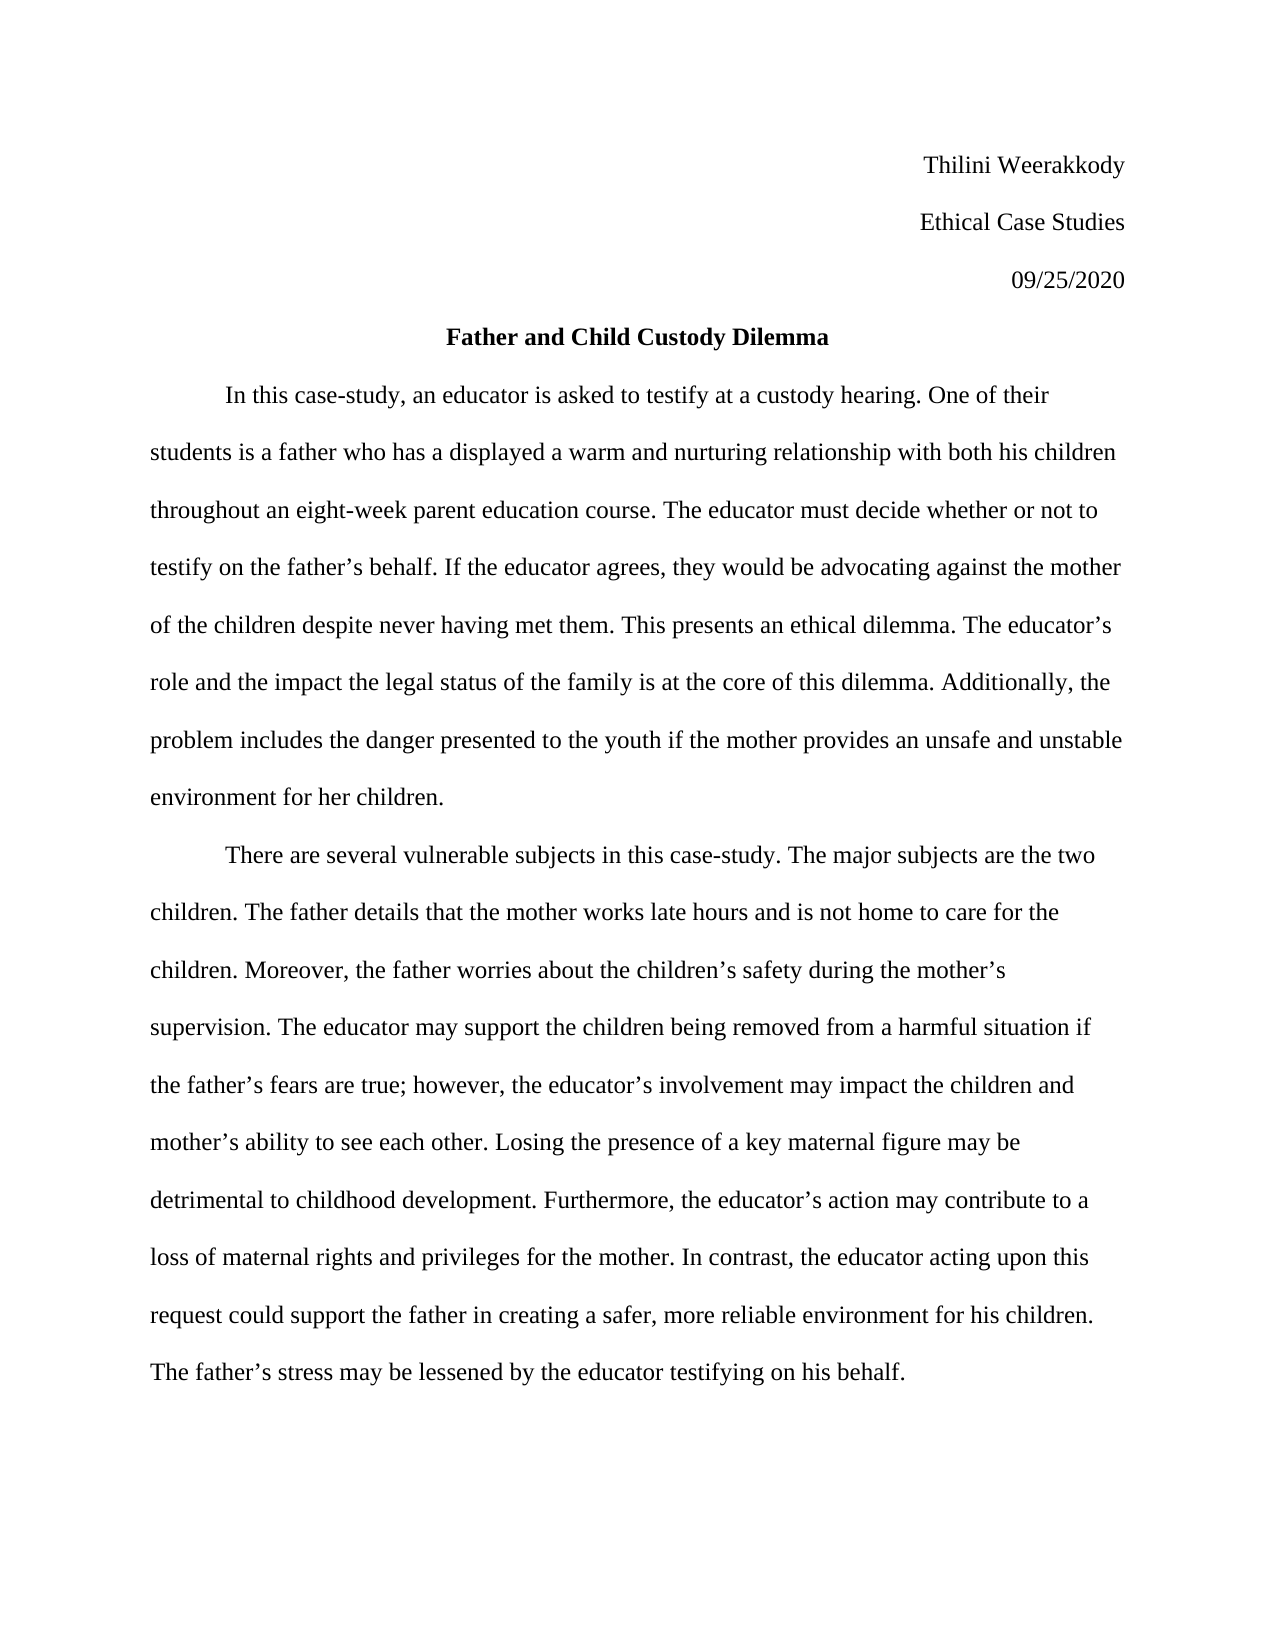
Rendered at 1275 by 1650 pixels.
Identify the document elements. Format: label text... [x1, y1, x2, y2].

text In this case-study, an educator is asked to testify at a custody hearing. One of their students is a father who has a displayed a warm and nurturing relationship with both his children throughout an eight-week parent education course. The educator must decide whether or not to testify on the father’s behalf. If the educator agrees, they would be advocating against the mother of the children despite never having met them. This presents an ethical dilemma. The educator’s role and the impact the legal status of the family is at the core of this dilemma. Additionally, the problem includes the danger presented to the youth if the mother provides an unsafe and unstable environment for her children. [150, 380, 1125, 811]
text 09/25/2020 [150, 265, 1125, 294]
text There are several vulnerable subjects in this case-study. The major subjects are the two children. The father details that the mother works late hours and is not home to care for the children. Moreover, the father worries about the children’s safety during the mother’s supervision. The educator may support the children being removed from a harmful situation if the father’s fears are true; however, the educator’s involvement may impact the children and mother’s ability to see each other. Losing the presence of a key maternal figure may be detrimental to childhood development. Furthermore, the educator’s action may contribute to a loss of maternal rights and privileges for the mother. In contrast, the educator acting upon this request could support the father in creating a safer, more reliable environment for his children. The father’s stress may be lessened by the educator testifying on his behalf. [150, 840, 1125, 1386]
text Thilini Weerakkody [150, 150, 1125, 179]
text Father and Child Custody Dilemma [150, 322, 1125, 351]
text Ethical Case Studies [150, 207, 1125, 236]
